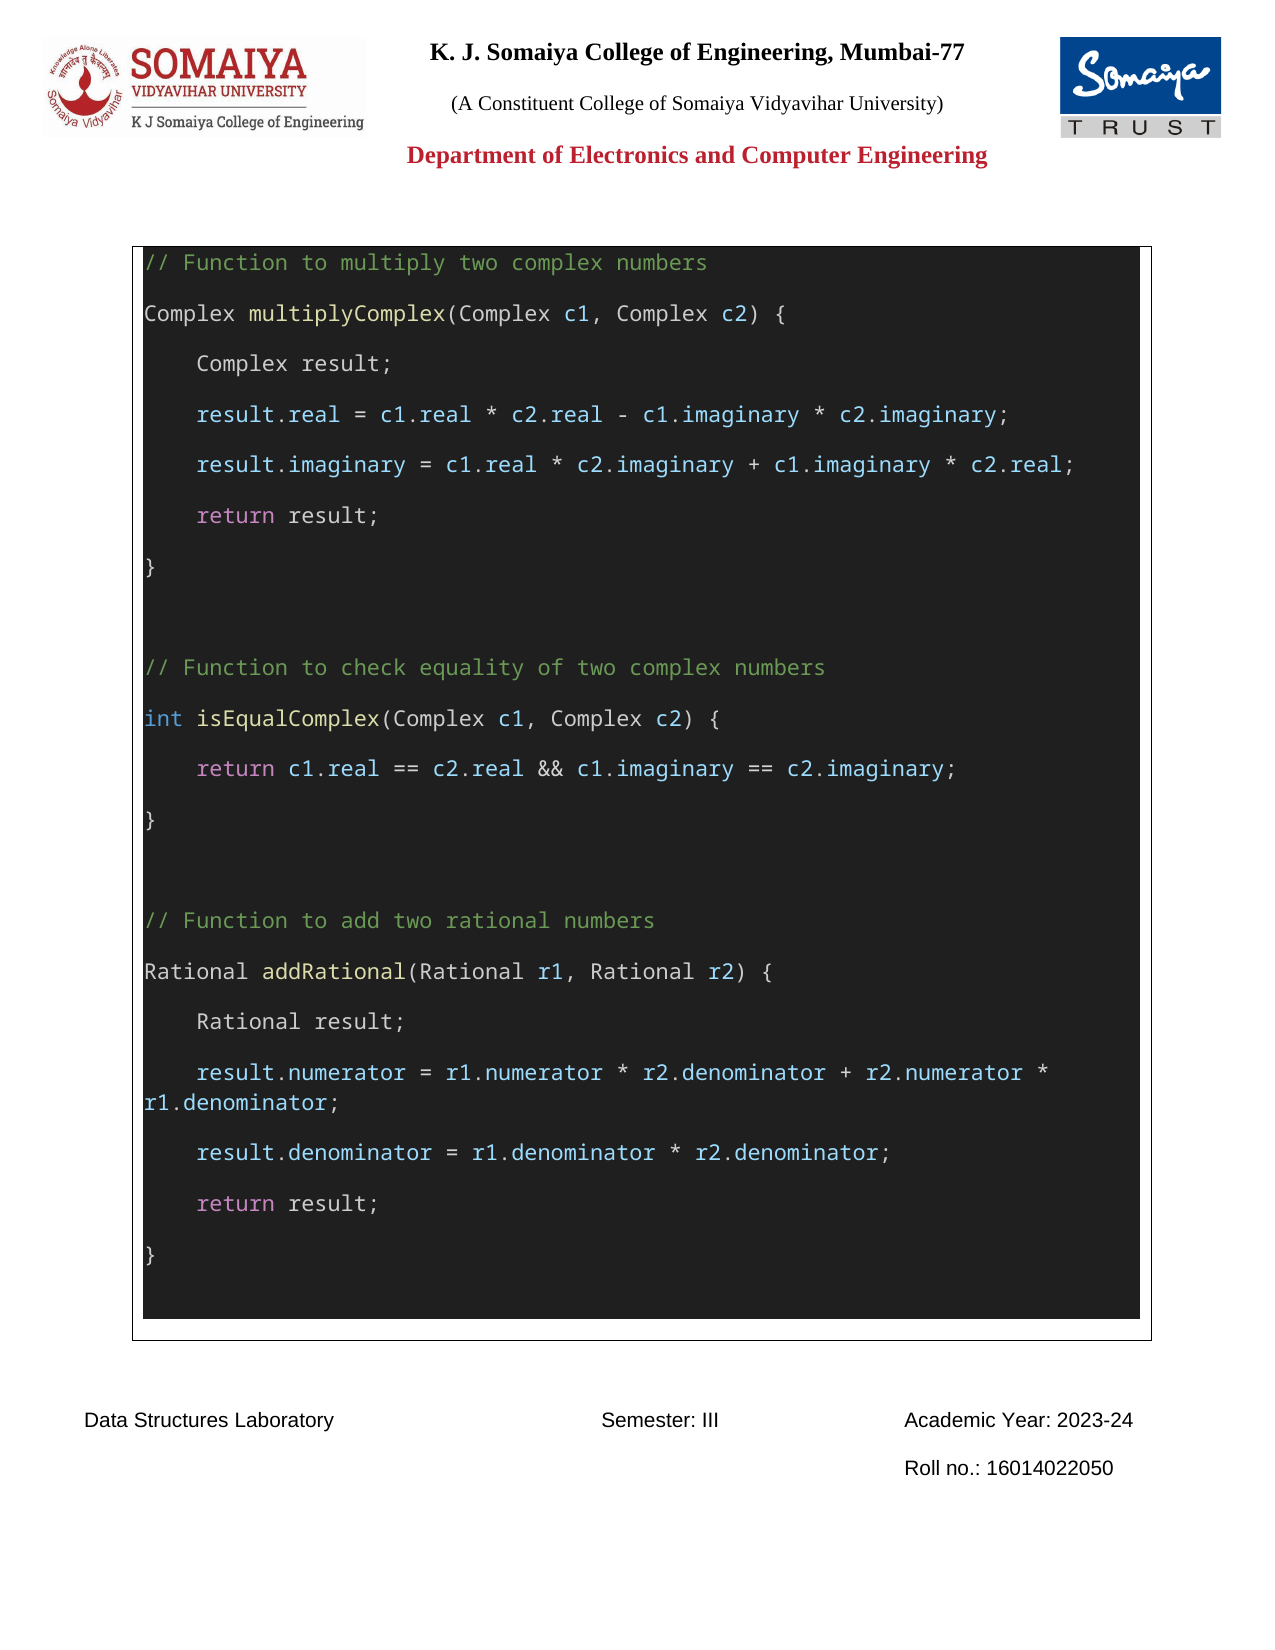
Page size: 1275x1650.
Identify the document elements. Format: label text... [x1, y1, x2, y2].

picture [1060, 37, 1222, 138]
picture [42, 37, 367, 138]
